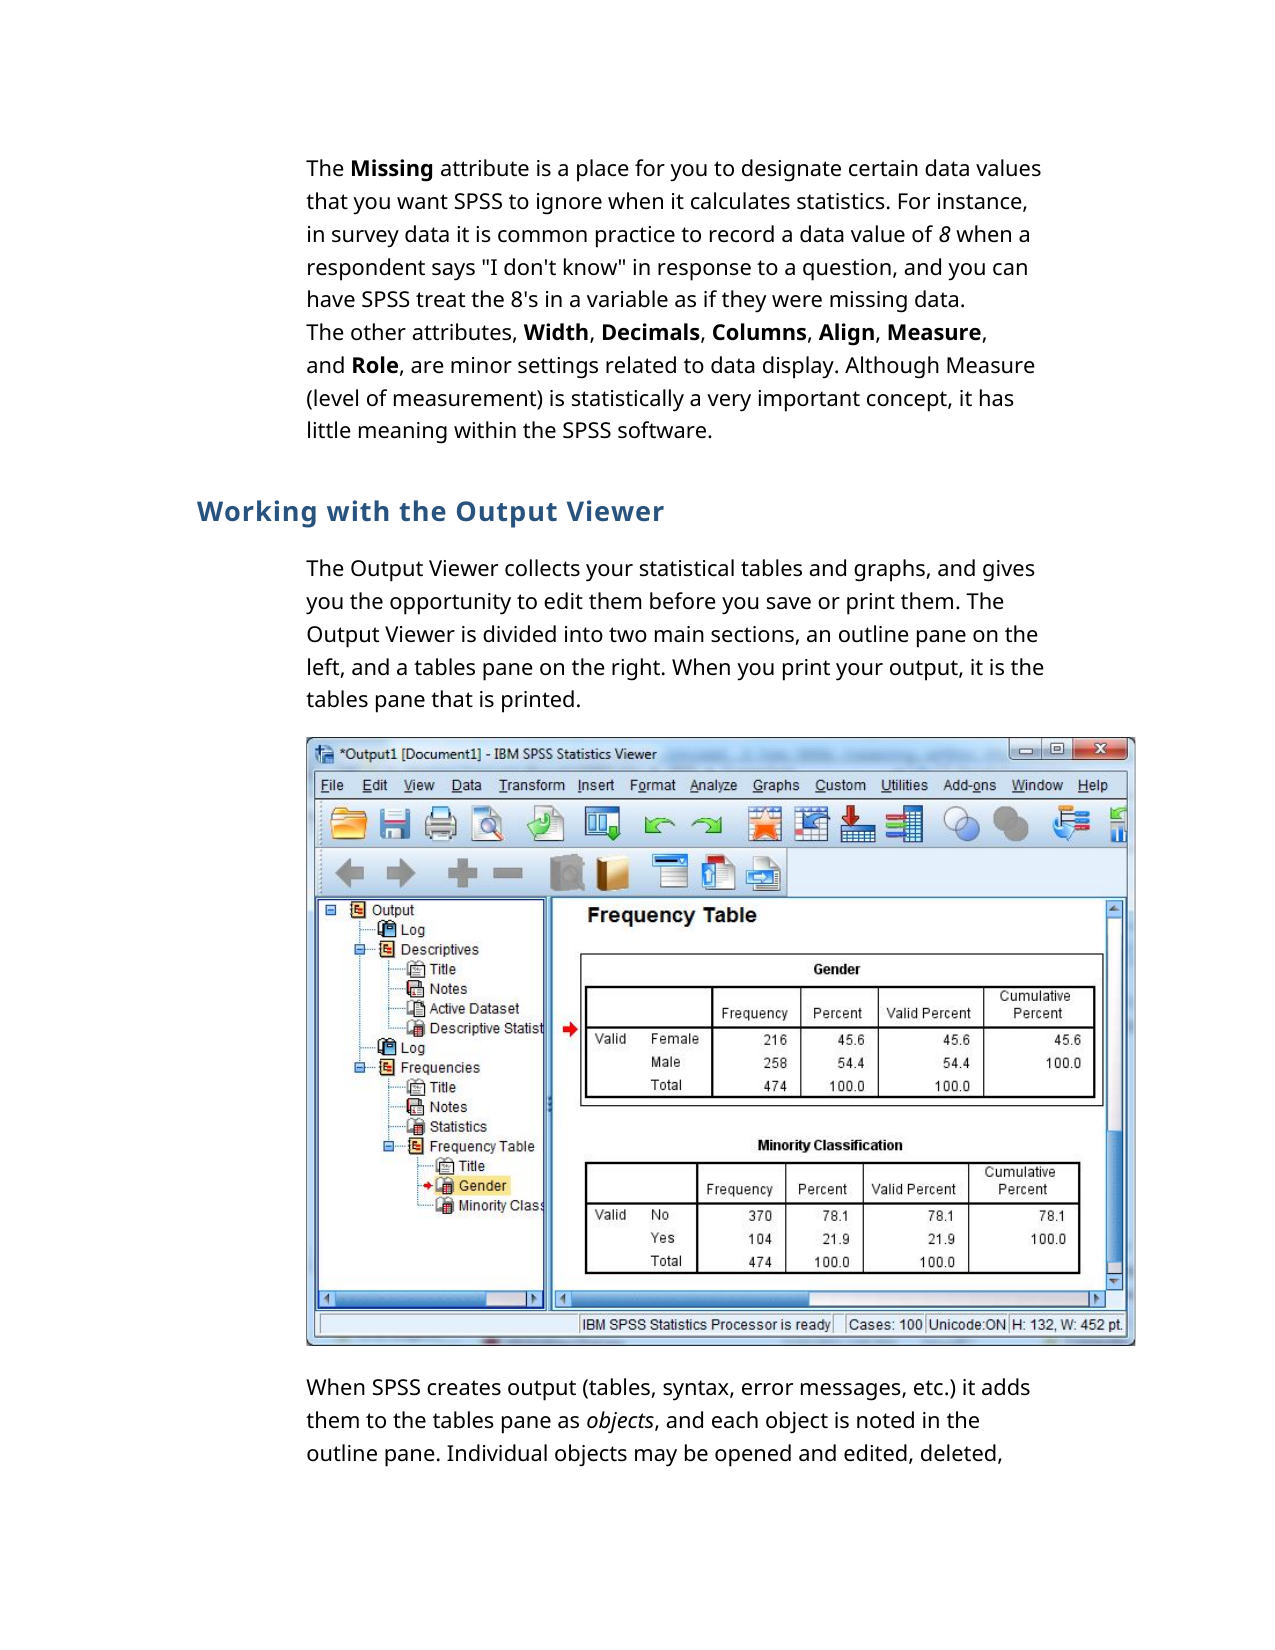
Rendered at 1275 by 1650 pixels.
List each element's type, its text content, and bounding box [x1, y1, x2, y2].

subtitle Working with the Output Viewer [197, 492, 1047, 529]
picture [306, 737, 1136, 1346]
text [306, 1369, 1047, 1468]
text The Missing attribute is a place for you to designate certain data values that you want SPSS to ignore when it calculates statistics. For instance, in survey data it is common practice to record a data value of 8 when a respondent says "I don't know" in response to a question, and you can have SPSS treat the 8's in a variable as if they were missing data. [306, 150, 1047, 314]
text The Output Viewer collects your statistical tables and graphs, and gives you the opportunity to edit them before you save or print them. The Output Viewer is divided into two main sections, an outline pane on the left, and a tables pane on the right. When you print your output, it is the tables pane that is printed. [306, 550, 1047, 714]
text The other attributes, Width, Decimals, Columns, Align, Measure, and Role, are minor settings related to data display. Although Measure (level of measurement) is statistically a very important concept, it has little meaning within the SPSS software. [306, 314, 1047, 445]
